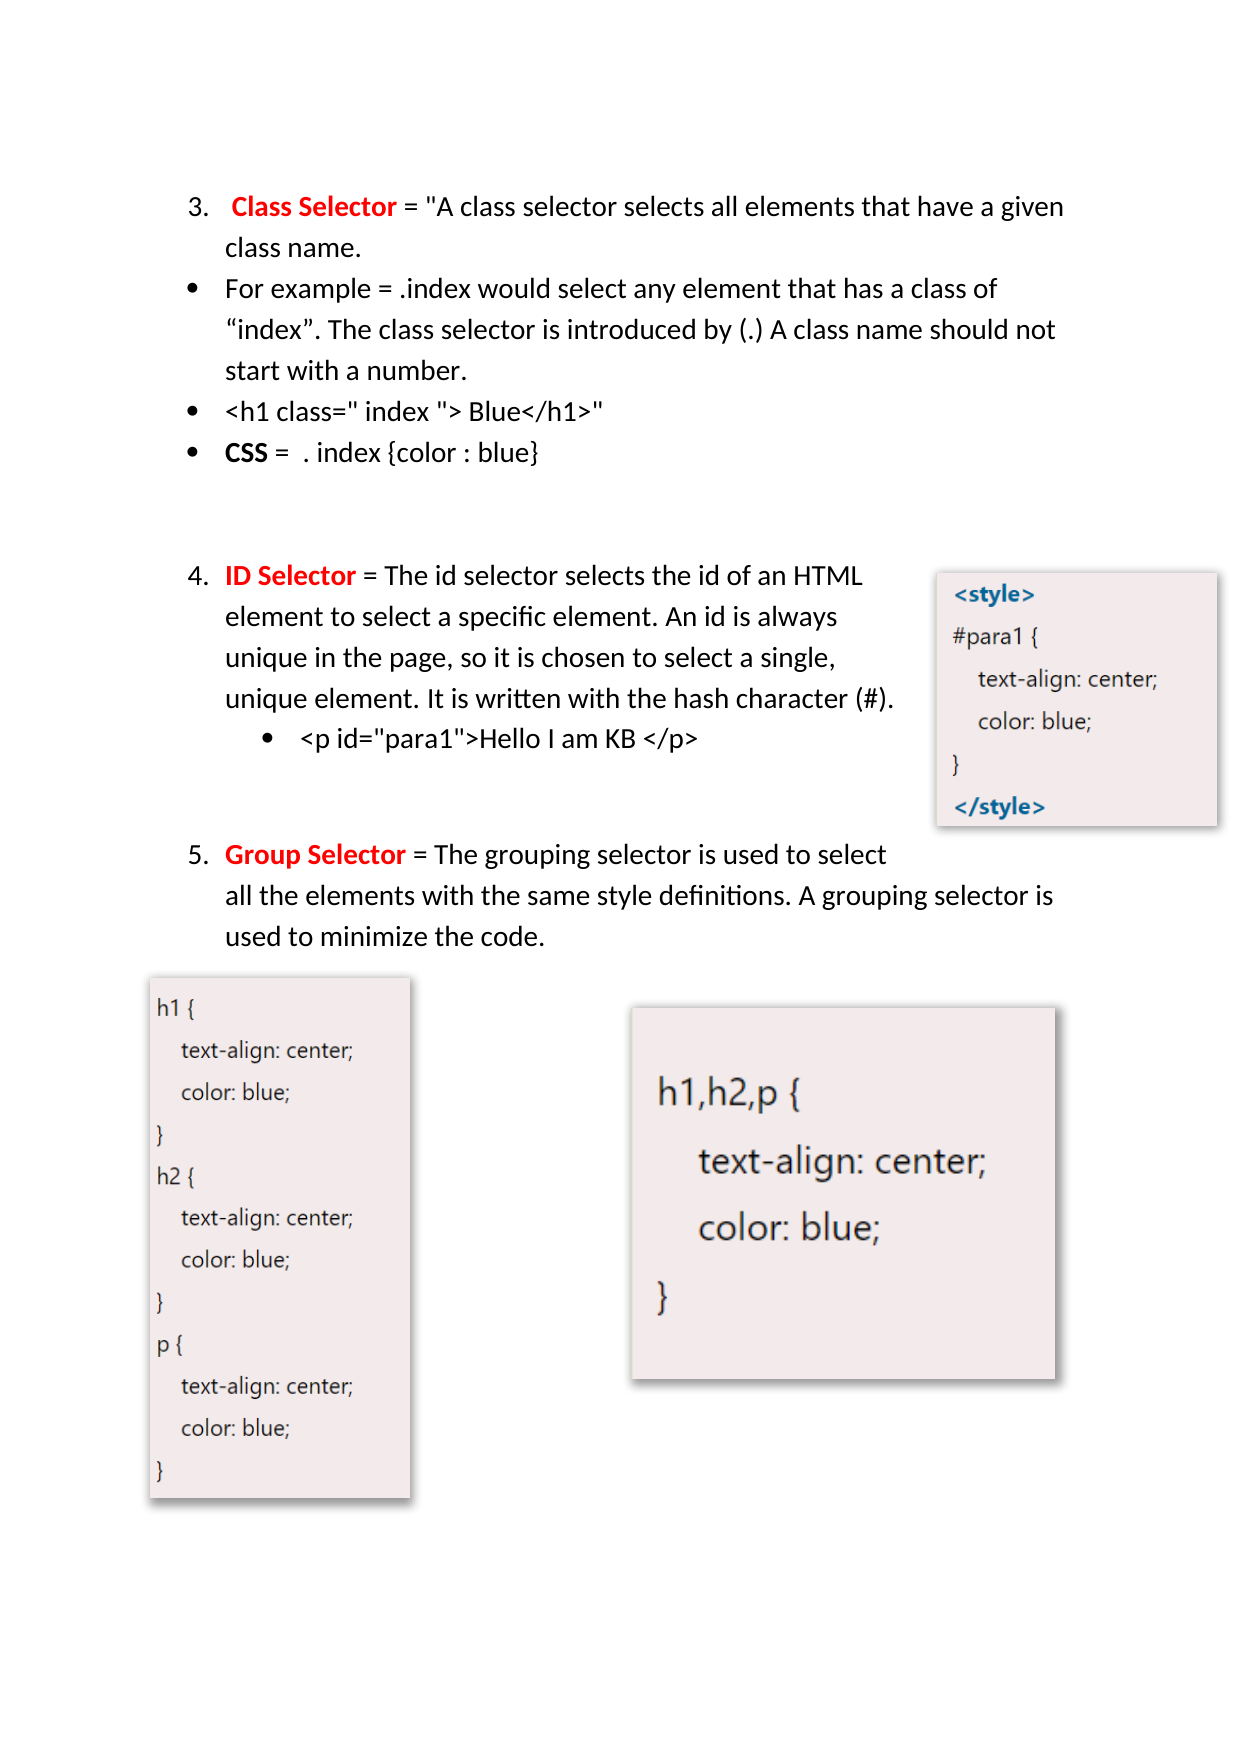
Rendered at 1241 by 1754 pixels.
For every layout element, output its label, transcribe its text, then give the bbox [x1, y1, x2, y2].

list <p id="para1">Hello I am KB </p> [262, 721, 929, 756]
picture [150, 978, 410, 1498]
list ID Selector = The id selector selects the id of an HTML element to select a specific element. An id is always unique in the page, so it is chosen to select a single, unique element. It is written with the hash character (#). [187, 557, 1090, 715]
list CSS = . index {color : blue} [187, 434, 1090, 470]
list Class Selector = "A class selector selects all elements that have a given class name. [187, 188, 1090, 265]
picture [631, 1008, 1055, 1379]
picture [936, 573, 1217, 826]
list Group Selector = The grouping selector is used to select all the elements with the same style definitions. A grouping selector is used to minimize the code. [187, 836, 1090, 953]
list <h1 class=" index "> Blue</h1>" [187, 393, 1090, 429]
list For example = .index would select any element that has a class of “index”. The class selector is introduced by (.) A class name should not start with a number. [187, 270, 1090, 388]
